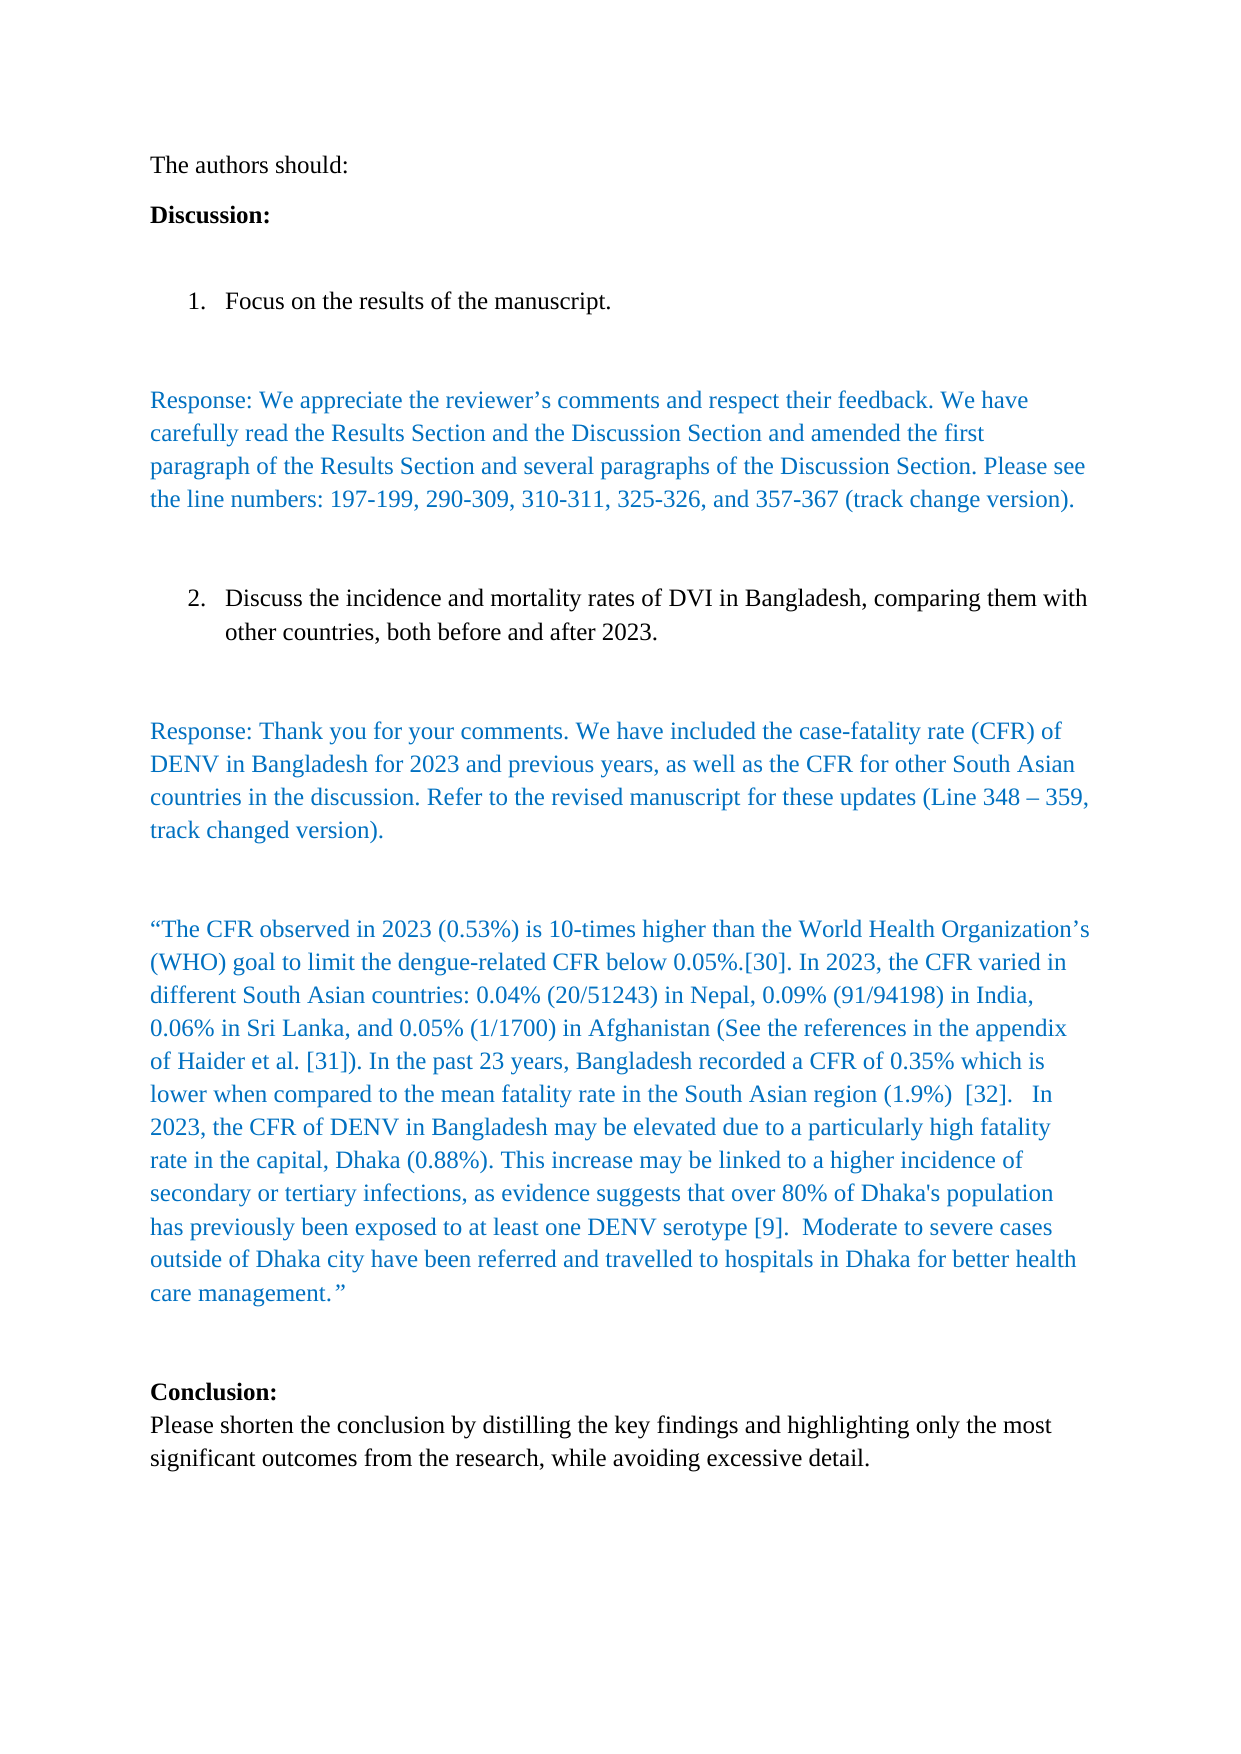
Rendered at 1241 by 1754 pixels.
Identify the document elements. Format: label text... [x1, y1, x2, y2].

list Focus on the results of the manuscript. [187, 286, 1090, 314]
text Response: We appreciate the reviewer’s comments and respect their feedback. We have carefully read the Results Section and the Discussion Section and amended the first paragraph of the Results Section and several paragraphs of the Discussion Section. Please see the line numbers: 197-199, 290-309, 310-311, 325-326, and 357-367 (track change version). [150, 385, 1090, 513]
text Discussion: [150, 200, 1090, 264]
list Discuss the incidence and mortality rates of DVI in Bangladesh, comparing them with other countries, both before and after 2023. [187, 583, 1090, 645]
text “The CFR observed in 2023 (0.53%) is 10-times higher than the World Health Organization’s (WHO) goal to limit the dengue-related CFR below 0.05%.. In 2023, the CFR varied in different South Asian countries: 0.04% (20/51243) in Nepal, 0.09% (91/94198) in India, 0.06% in Sri Lanka, and 0.05% (1/1700) in Afghanistan (See the references in the appendix of Haider et al. ). In the past 23 years, Bangladesh recorded a CFR of 0.35% which is lower when compared to the mean fatality rate in the South Asian region (1.9%) . In 2023, the CFR of DENV in Bangladesh may be elevated due to a particularly high fatality rate in the capital, Dhaka (0.88%). This increase may be linked to a higher incidence of secondary or tertiary infections, as evidence suggests that over 80% of Dhaka's population has previously been exposed to at least one DENV serotype Moderate to severe cases outside of Dhaka city have been referred and travelled to hospitals in Dhaka for better health care management.” [150, 914, 1090, 1306]
text Response: Thank you for your comments. We have included the case-fatality rate (CFR) of DENV in Bangladesh for 2023 and previous years, as well as the CFR for other South Asian countries in the discussion. Refer to the revised manuscript for these updates (Line 348 – 359, track changed version). [150, 716, 1090, 844]
text The authors should: [150, 150, 1090, 179]
text Conclusion: Please shorten the conclusion by distilling the key findings and highlighting only the most significant outcomes from the research, while avoiding excessive detail. [150, 1377, 1090, 1472]
